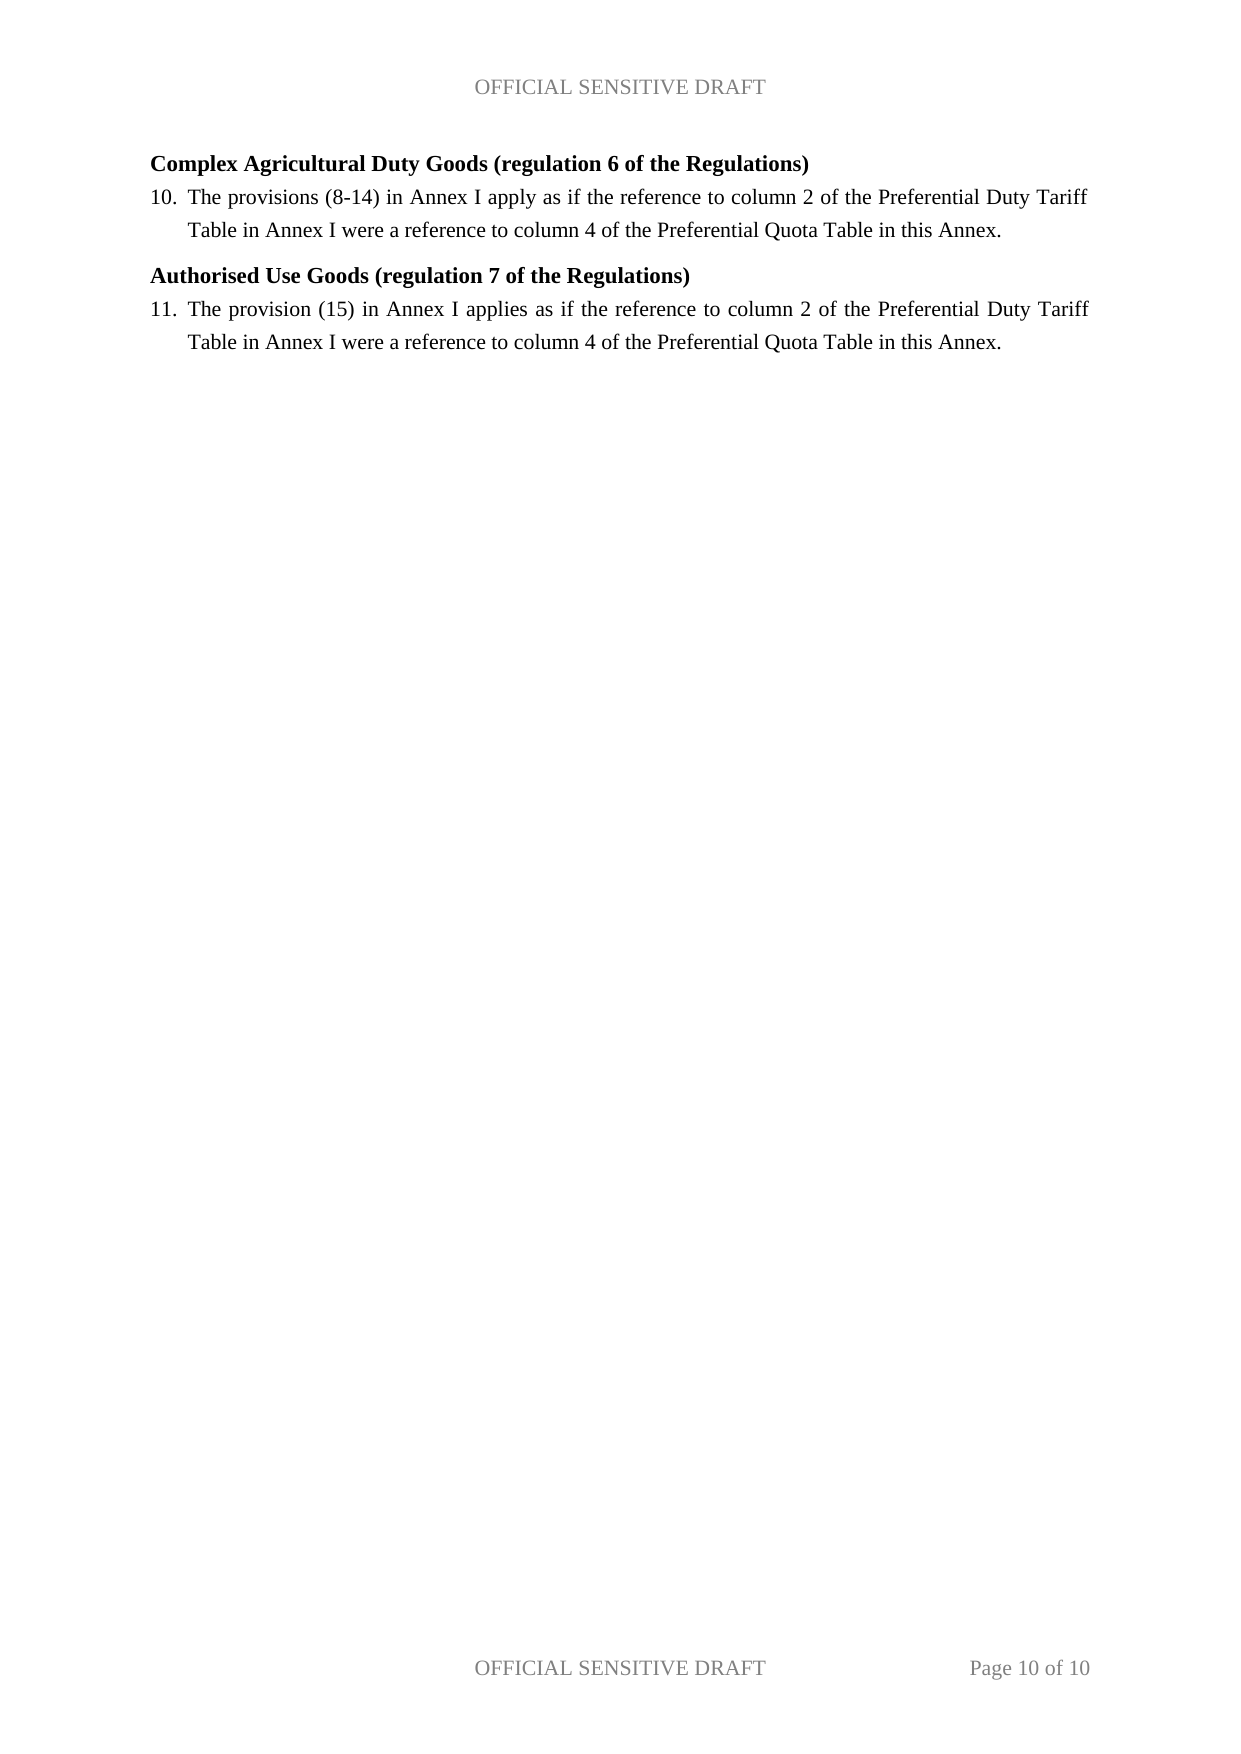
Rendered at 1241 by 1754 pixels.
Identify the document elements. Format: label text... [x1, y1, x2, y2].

list The provisions (8-14) in Annex I apply as if the reference to column 2 of the Preferential Duty Tariff Table in Annex I were a reference to column 4 of the Preferential Quota Table in this Annex. [150, 184, 1090, 242]
list The provision (15) in Annex I applies as if the reference to column 2 of the Preferential Duty Tariff Table in Annex I were a reference to column 4 of the Preferential Quota Table in this Annex. [150, 296, 1090, 354]
subtitle Authorised Use Goods (regulation 7 of the Regulations) [150, 262, 1090, 288]
subtitle Complex Agricultural Duty Goods (regulation 6 of the Regulations) [150, 150, 1090, 176]
